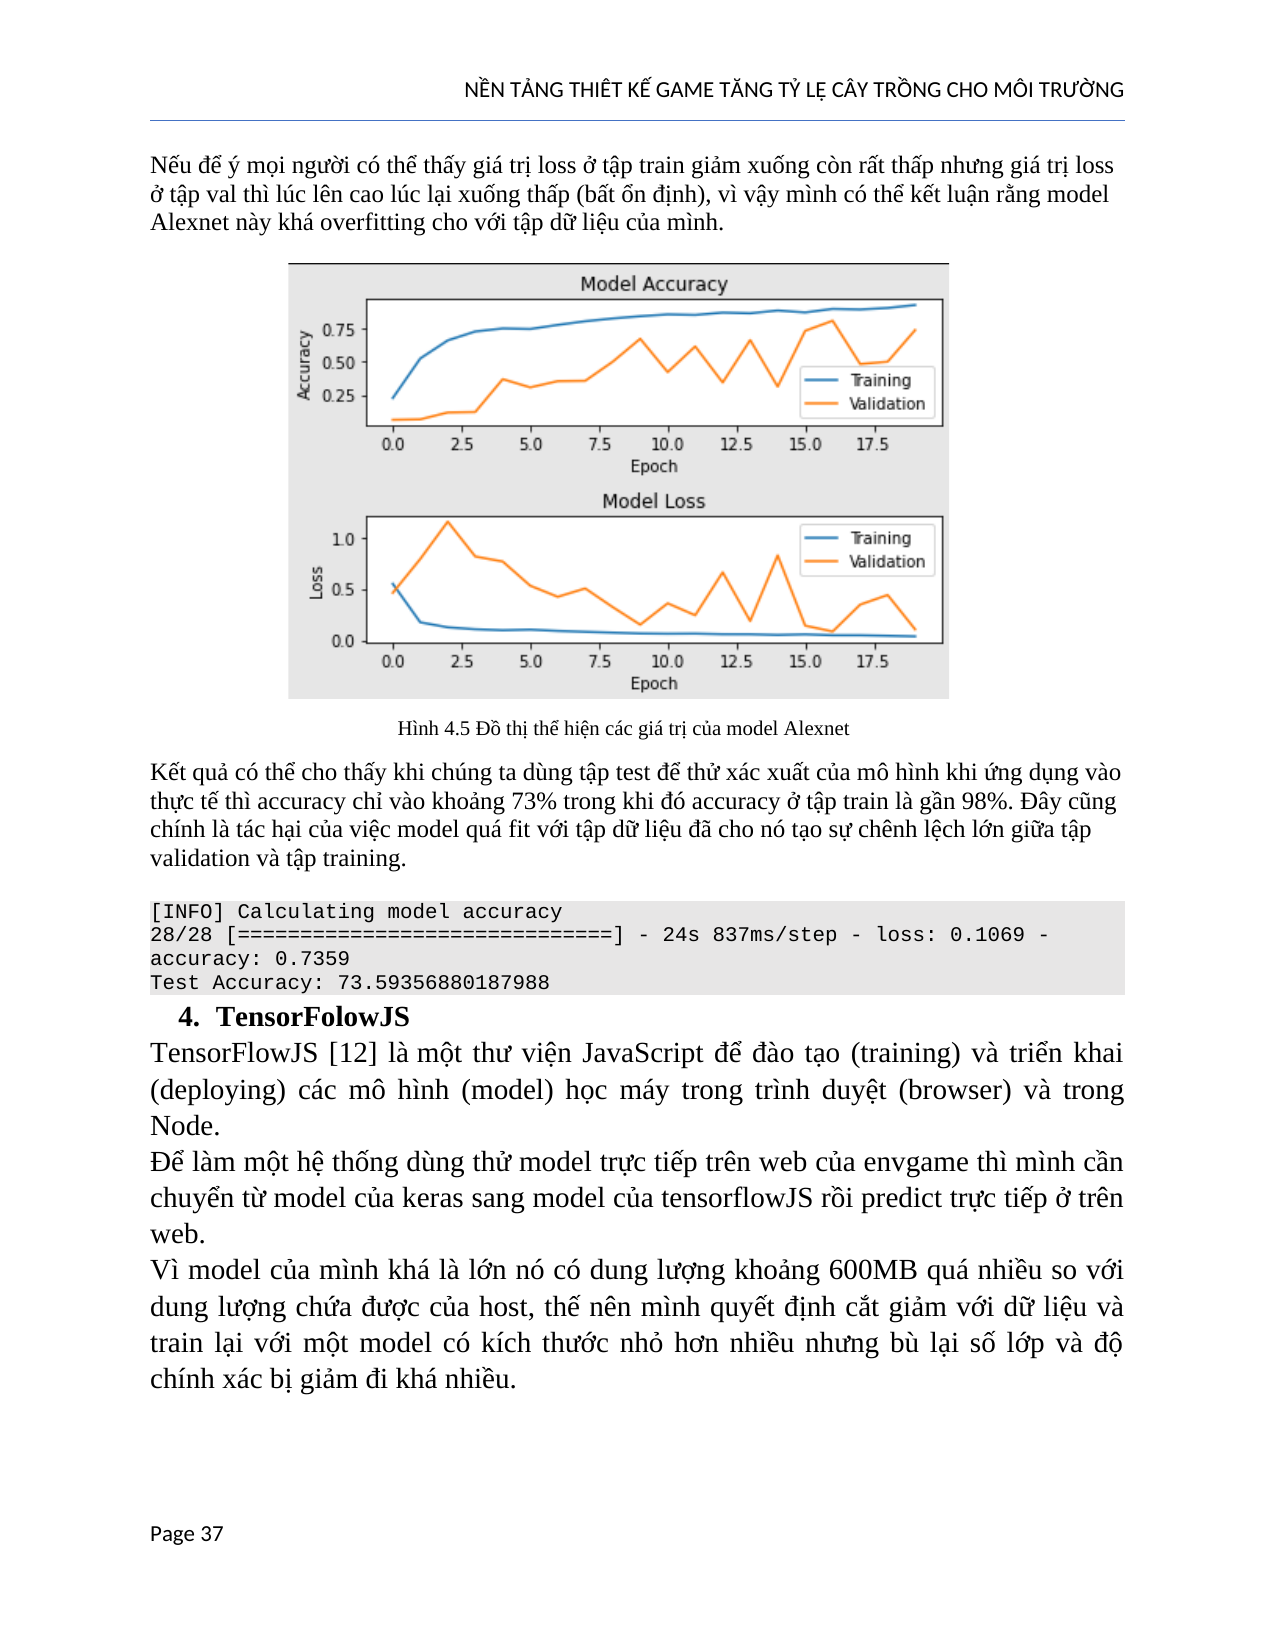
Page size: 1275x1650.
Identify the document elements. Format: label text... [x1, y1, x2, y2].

subtitle TensorFolowJS [178, 999, 1125, 1033]
text Vì model của mình khá là lớn nó có dung lượng khoảng 600MB quá nhiều so với dung lượng chứa được của host, thế nên mình quyết định cắt giảm với dữ liệu và train lại với một model có kích thước nhỏ hơn nhiều nhưng bù lại số lớp và độ chính xác bị giảm đi khá nhiều. [150, 1252, 1125, 1394]
text Để làm một hệ thống dùng thử model trực tiếp trên web của envgame thì mình cần chuyển từ model của keras sang model của tensorflowJS rồi predict trực tiếp ở trên web. [150, 1144, 1125, 1250]
text Kết quả có thể cho thấy khi chúng ta dùng tập test để thử xác xuất của mô hình khi ứng dụng vào thực tế thì accuracy chỉ vào khoảng 73% trong khi đó accuracy ở tập train là gần 98%. Đây cũng chính là tác hại của việc model quá fit với tập dữ liệu đã cho nó tạo sự chênh lệch lớn giữa tập validation và tập training. [150, 728, 1125, 872]
picture [288, 263, 950, 699]
text Nếu để ý mọi người có thể thấy giá trị loss ở tập train giảm xuống còn rất thấp nhưng giá trị loss ở tập val thì lúc lên cao lúc lại xuống thấp (bất ổn định), vì vậy mình có thể kết luận rằng model Alexnet này khá overfitting cho với tập dữ liệu của mình. [150, 150, 1125, 236]
text [INFO] Calculating model accuracy 28/28 [==============================] - 24s 837ms/step - loss: 0.1069 - accuracy: 0.7359 Test Accuracy: 73.59356880187988 [150, 901, 1125, 995]
text TensorFlowJS [12] là một thư viện JavaScript để đào tạo (training) và triển khai (deploying) các mô hình (model) học máy trong trình duyệt (browser) và trong Node. [150, 1105, 1125, 1141]
